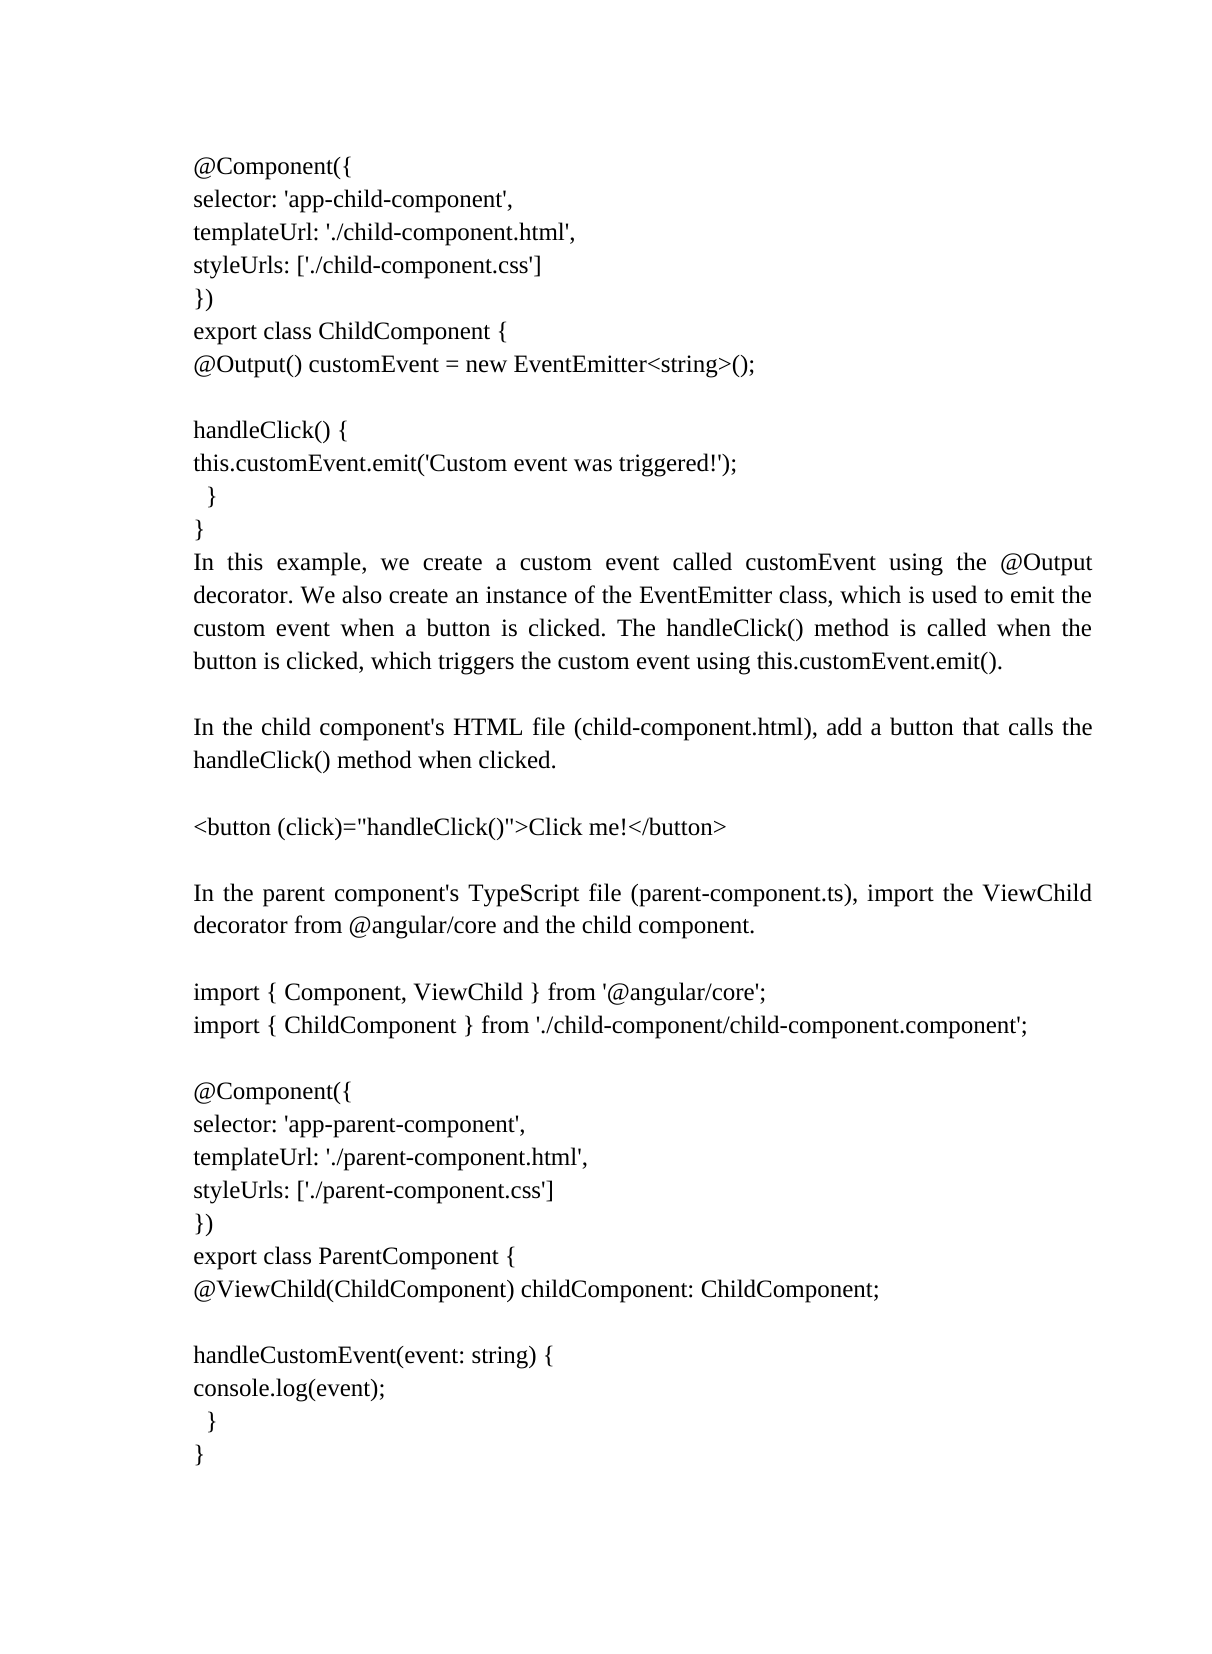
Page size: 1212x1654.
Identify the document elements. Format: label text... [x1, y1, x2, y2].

text }) [193, 283, 1093, 312]
text templateUrl: './child-component.html', [193, 217, 1093, 246]
text handleCustomEvent(event: string) { [193, 1340, 1093, 1369]
text @Component({ [193, 151, 1093, 180]
text } [193, 1439, 1093, 1468]
text export class ChildComponent { [193, 316, 1093, 345]
text import { Component, ViewChild } from '@angular/core'; [193, 977, 1093, 1005]
text templateUrl: './parent-component.html', [193, 1142, 1093, 1171]
text import { ChildComponent } from './child-component/child-component.component'; [193, 1010, 1093, 1038]
text @ViewChild(ChildComponent) childComponent: ChildComponent; [193, 1274, 1093, 1303]
text console.log(event); [193, 1373, 1093, 1402]
text styleUrls: ['./child-component.css'] [193, 250, 1093, 279]
text } [193, 1406, 1093, 1435]
text handleClick() { [193, 415, 1093, 444]
text @Component({ [193, 1076, 1093, 1104]
text In the child component's HTML file (child-component.html), add a button that calls the handleClick() method when clicked. [193, 712, 1093, 774]
text } [193, 481, 1093, 510]
text export class ParentComponent { [193, 1241, 1093, 1269]
text selector: 'app-child-component', [193, 184, 1093, 213]
text <button (click)="handleClick()">Click me!</button> [193, 812, 1093, 840]
text this.customEvent.emit('Custom event was triggered!'); [193, 448, 1093, 477]
text }) [193, 1208, 1093, 1237]
text } [193, 514, 1093, 543]
text styleUrls: ['./parent-component.css'] [193, 1175, 1093, 1203]
text selector: 'app-parent-component', [193, 1109, 1093, 1137]
text In the parent component's TypeScript file (parent-component.ts), import the ViewChild decorator from @angular/core and the child component. [193, 878, 1093, 939]
text In this example, we create a custom event called customEvent using the @Output decorator. We also create an instance of the EventEmitter class, which is used to emit the custom event when a button is clicked. The handleClick() method is called when the button is clicked, which triggers the custom event using this.customEvent.emit(). [193, 547, 1093, 675]
text @Output() customEvent = new EventEmitter<string>(); [193, 349, 1093, 378]
